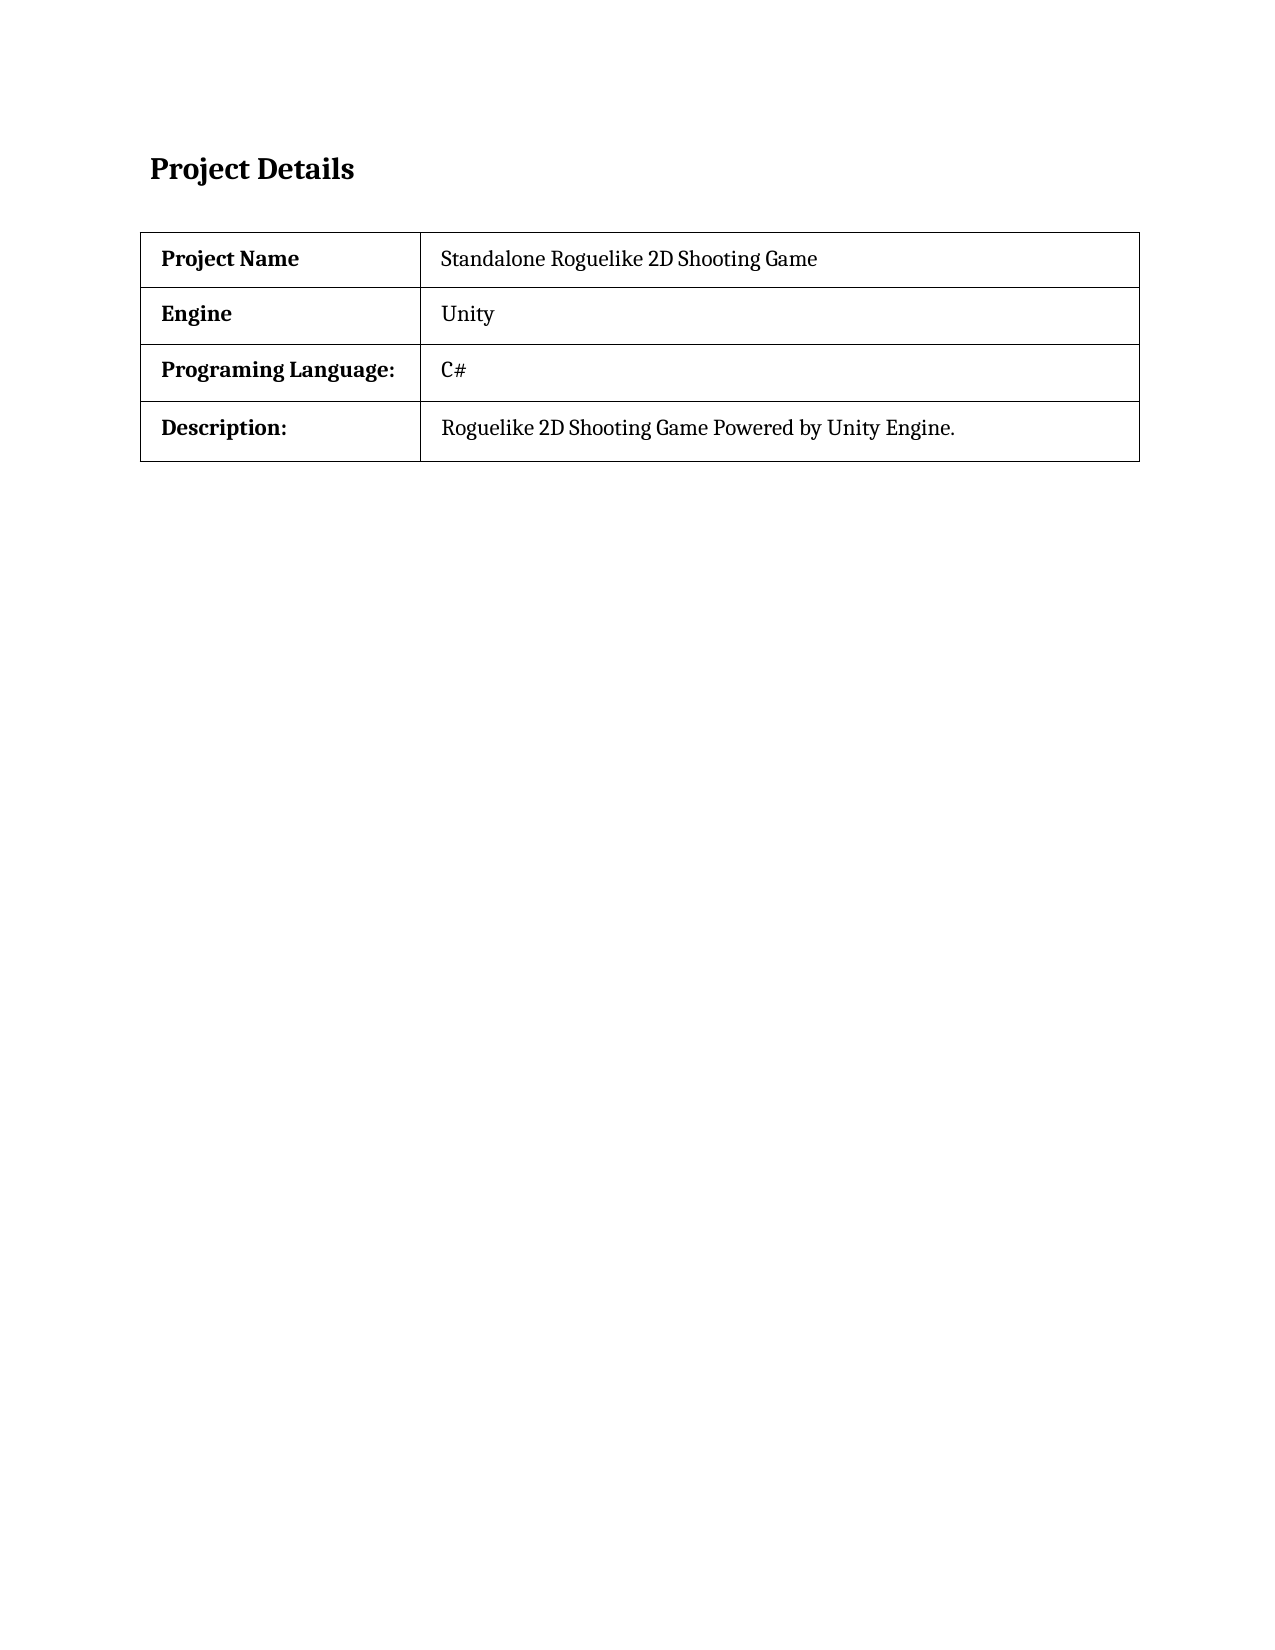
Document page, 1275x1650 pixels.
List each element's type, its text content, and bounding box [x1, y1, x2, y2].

table_cell C# [421, 345, 1139, 401]
table_header Standalone Roguelike 2D Shooting Game [421, 233, 1139, 287]
table_cell Engine [141, 288, 420, 344]
table_header Project Name [141, 233, 420, 287]
text Project Details [150, 151, 1139, 187]
table_cell Programing Language: [141, 345, 420, 401]
table_cell Roguelike 2D Shooting Game Powered by Unity Engine. [421, 402, 1139, 461]
table_cell Unity [421, 288, 1139, 344]
table_cell Description: [141, 402, 420, 461]
